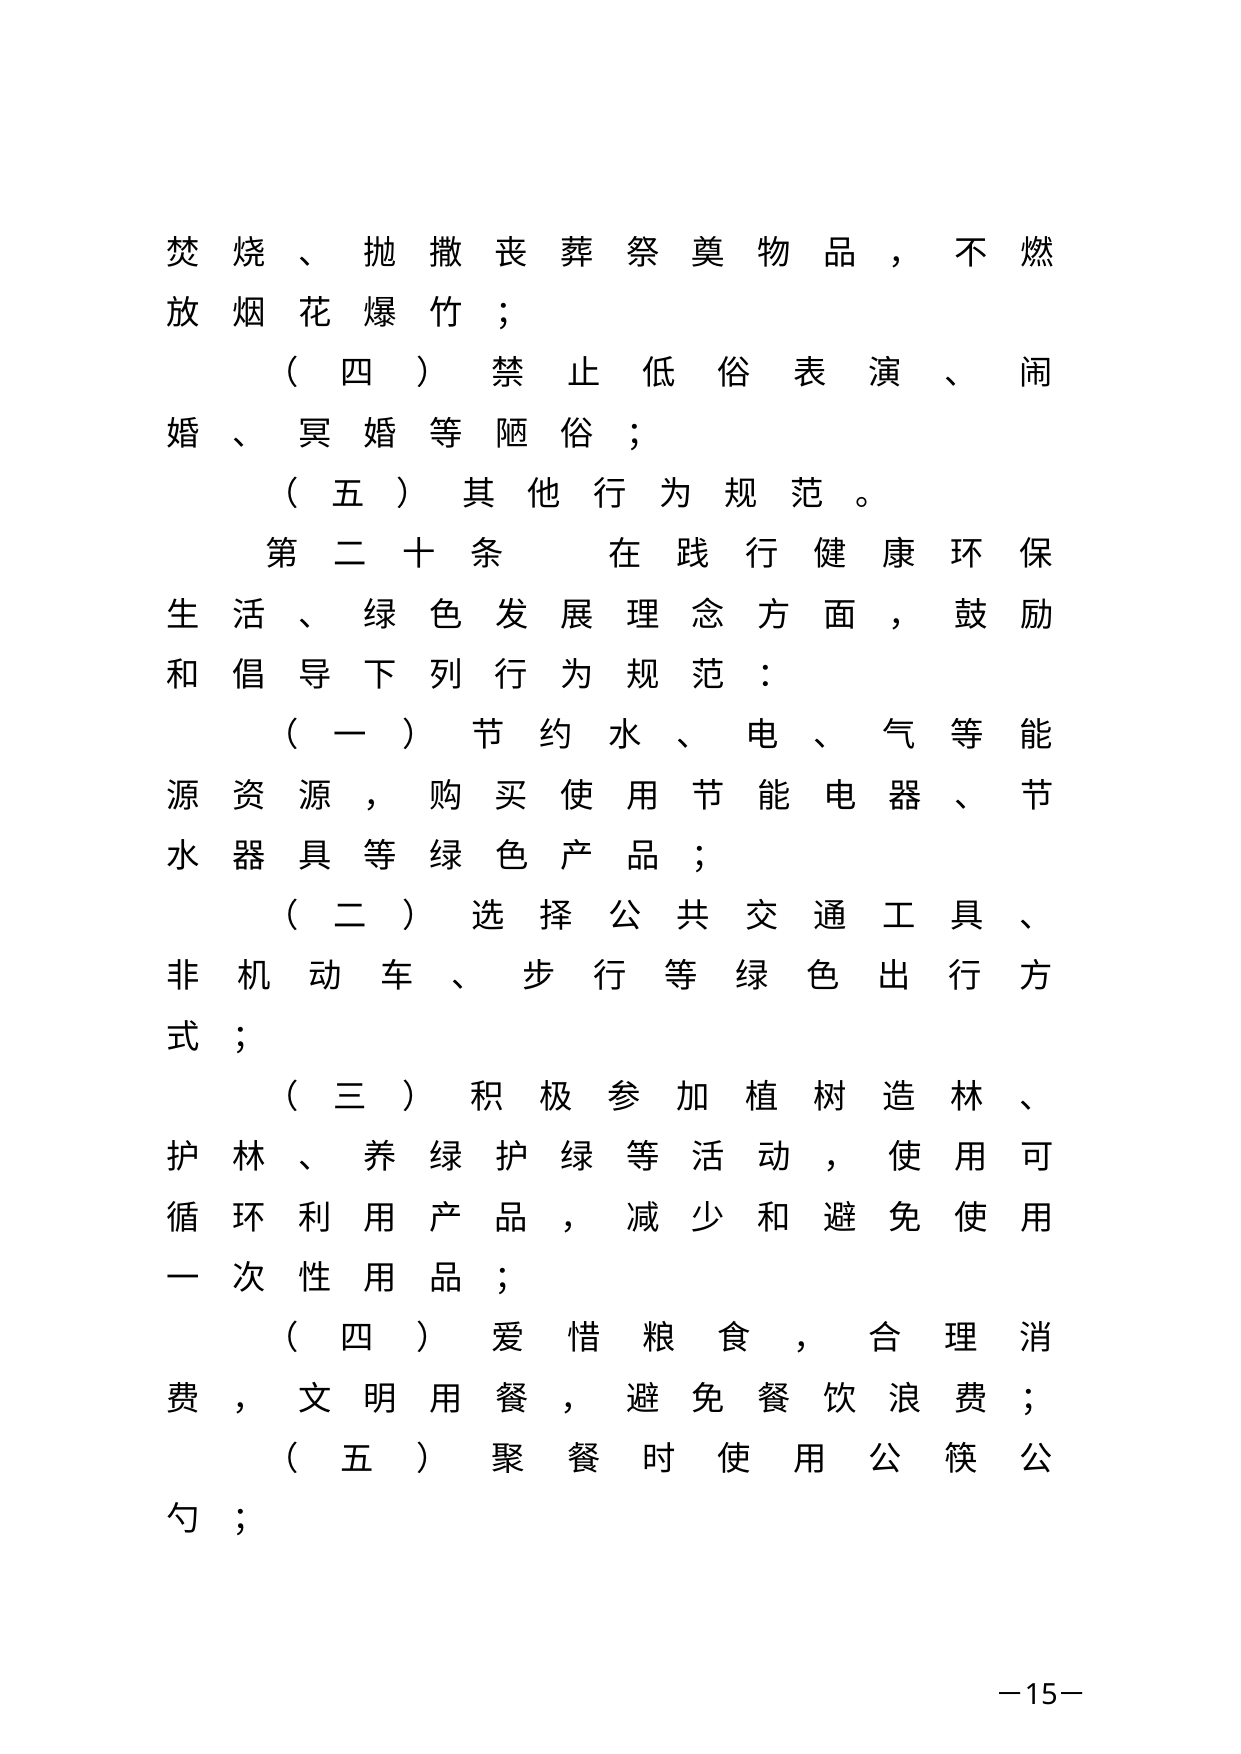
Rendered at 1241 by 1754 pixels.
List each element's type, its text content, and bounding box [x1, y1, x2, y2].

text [167, 219, 1085, 340]
text （四）禁止低俗表演、闹婚、冥婚等陋俗； [167, 340, 1085, 461]
text （五）其他行为规范。 [167, 461, 1085, 521]
text （四）爱惜粮食，合理消费，文明用餐，避免餐饮浪费； [167, 1305, 1085, 1426]
text （三）积极参加植树造林、护林、养绿护绿等活动，使用可循环利用产品，减少和避免使用一次性用品； [167, 1064, 1085, 1305]
text （五）聚餐时使用公筷公勺； [167, 1426, 1085, 1546]
text （一）节约水、电、气等能源资源，购买使用节能电器、节水器具等绿色产品； [167, 702, 1085, 883]
text （二）选择公共交通工具、非机动车、步行等绿色出行方式； [167, 883, 1085, 1064]
text 第二十条 在践行健康环保生活、绿色发展理念方面，鼓励和倡导下列行为规范： [167, 521, 1085, 702]
